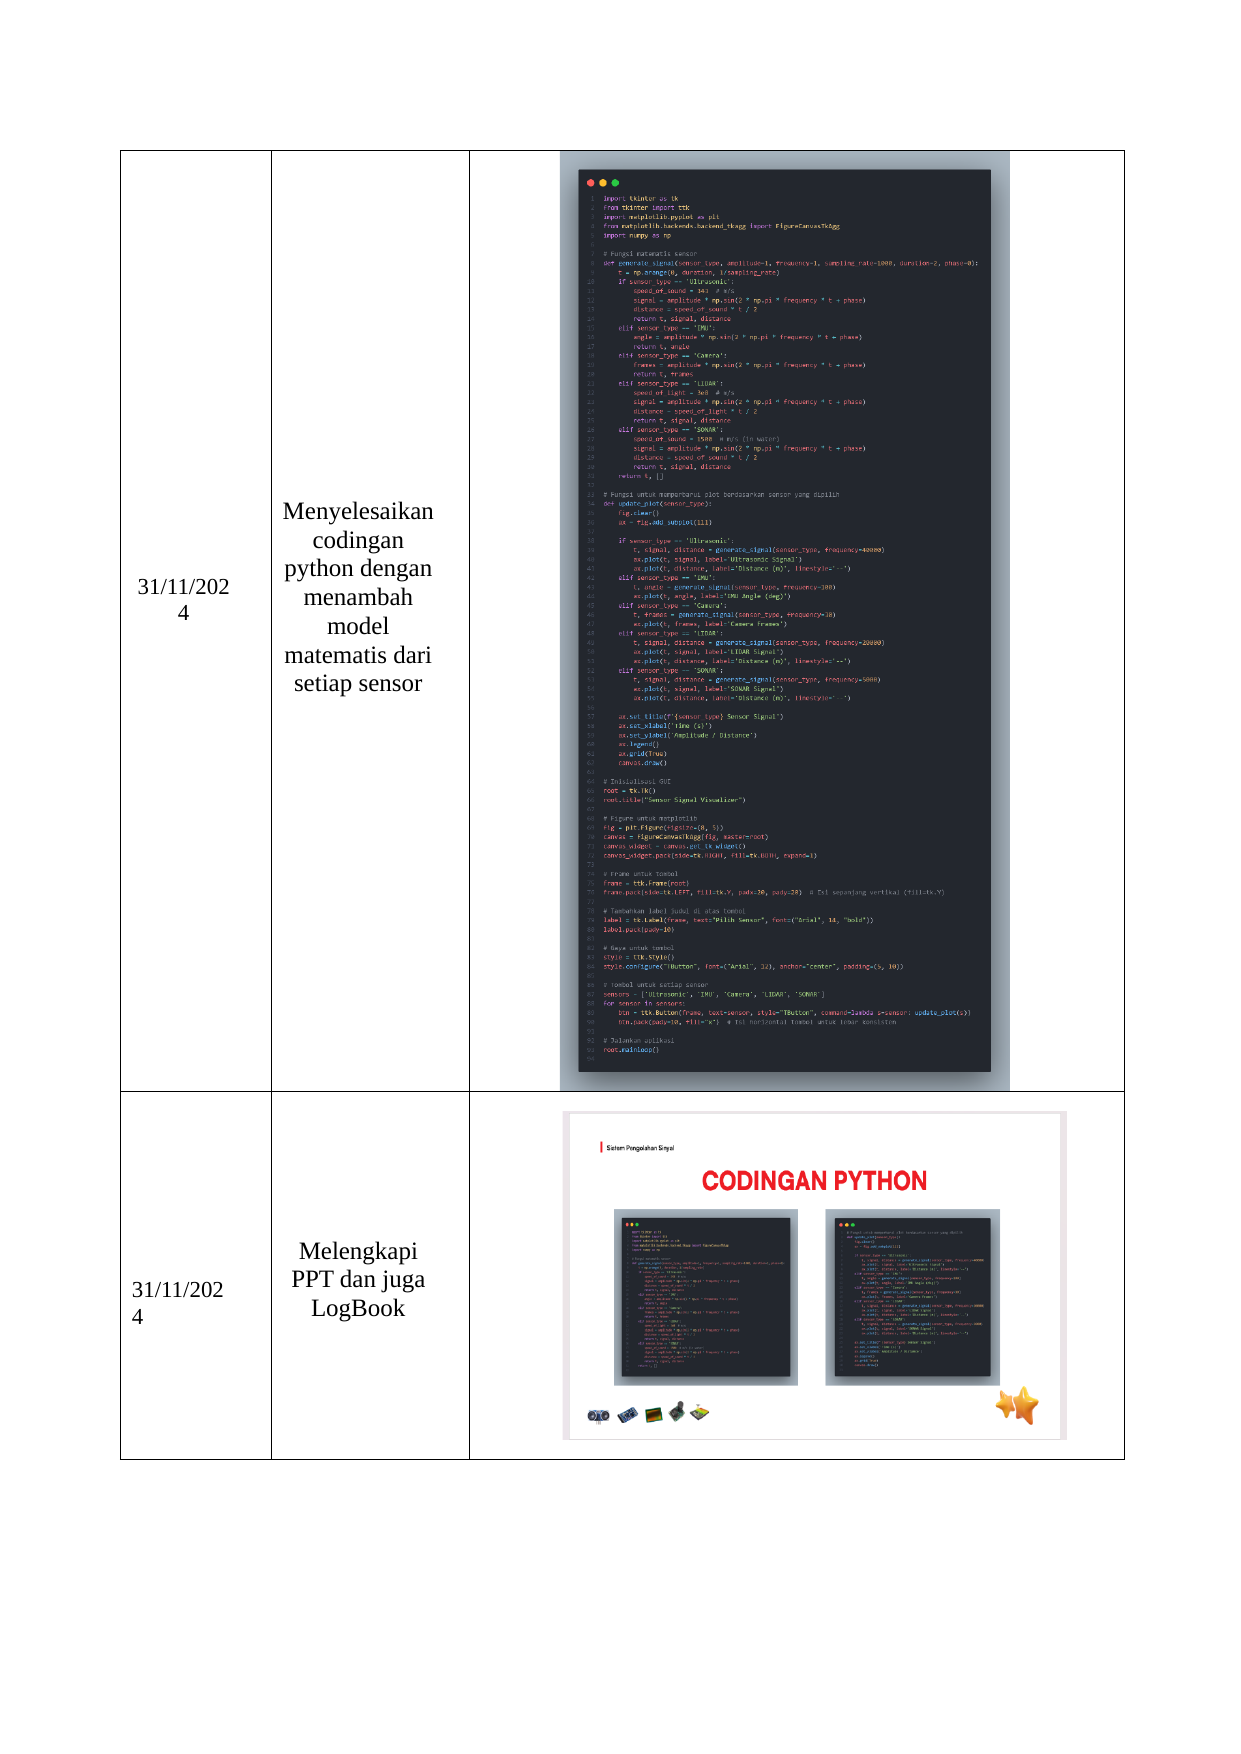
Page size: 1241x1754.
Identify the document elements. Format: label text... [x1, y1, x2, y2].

table_cell 31/11/2024 [121, 1092, 271, 1458]
picture [562, 1111, 1067, 1440]
picture [559, 151, 1010, 1091]
table_cell [470, 1092, 1124, 1458]
table_cell 31/11/2024 [121, 151, 271, 1091]
table_cell Menyelesaikan codingan python dengan menambah model matematis dari setiap sensor [272, 151, 469, 1091]
table_cell [1010, 151, 1124, 1091]
table_cell [470, 151, 559, 1091]
table_cell Melengkapi PPT dan juga LogBook [272, 1092, 469, 1458]
